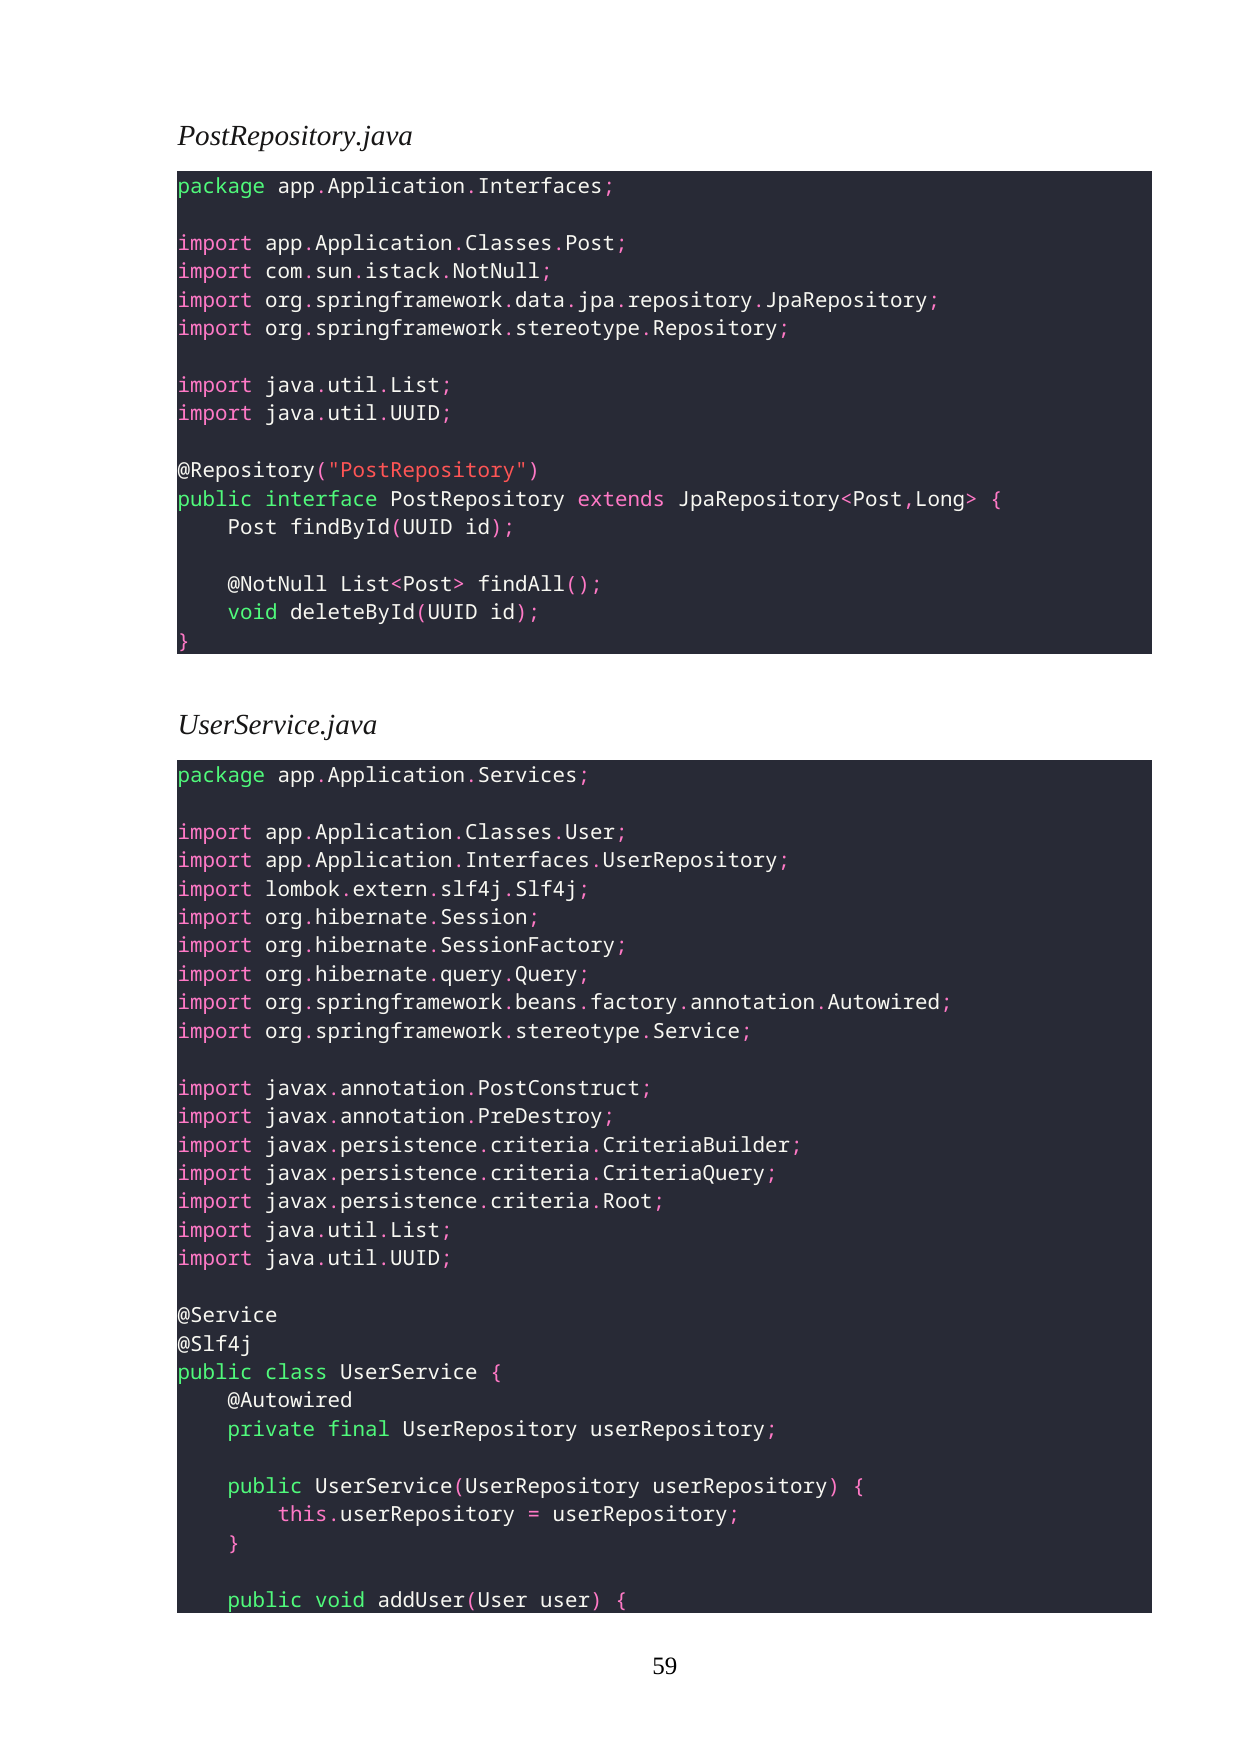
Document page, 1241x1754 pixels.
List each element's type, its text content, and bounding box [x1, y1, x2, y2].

text import java.util.UUID; [177, 398, 1152, 427]
text @Autowired [177, 1386, 1152, 1414]
text public interface PostRepository extends JpaRepository<Post,Long> { [177, 484, 1152, 512]
text import java.util.List; [177, 1215, 1152, 1243]
text import org.springframework.stereotype.Repository; [177, 313, 1152, 342]
text import com.sun.istack.NotNull; [177, 256, 1152, 285]
text import java.util.UUID; [177, 1243, 1152, 1272]
text import app.Application.Classes.User; [177, 817, 1152, 845]
text @Service [177, 1300, 1152, 1329]
text import javax.persistence.criteria.CriteriaBuilder; [177, 1130, 1152, 1158]
text void deleteById(UUID id); [177, 597, 1152, 626]
text import org.springframework.beans.factory.annotation.Autowired; [177, 987, 1152, 1016]
text UserService.java [177, 707, 1152, 741]
text this.userRepository = userRepository; [177, 1499, 1152, 1528]
text import org.hibernate.SessionFactory; [177, 931, 1152, 959]
text } [177, 1528, 1152, 1556]
text public void addUser(User user) { [177, 1585, 1152, 1613]
text import app.Application.Interfaces.UserRepository; [177, 845, 1152, 874]
text import javax.persistence.criteria.Root; [177, 1187, 1152, 1215]
text import app.Application.Classes.Post; [177, 228, 1152, 256]
text import org.hibernate.Session; [177, 902, 1152, 931]
text import javax.annotation.PostConstruct; [177, 1073, 1152, 1101]
text Post findById(UUID id); [177, 512, 1152, 541]
text @NotNull List<Post> findAll(); [177, 569, 1152, 597]
text PostRepository.java [177, 118, 1152, 152]
text package app.Application.Interfaces; [177, 171, 1152, 199]
text @Repository("PostRepository") [177, 455, 1152, 484]
text public class UserService { [177, 1357, 1152, 1386]
text import javax.persistence.criteria.CriteriaQuery; [177, 1158, 1152, 1187]
text private final UserRepository userRepository; [177, 1414, 1152, 1442]
text import lombok.extern.slf4j.Slf4j; [177, 874, 1152, 902]
text import javax.annotation.PreDestroy; [177, 1101, 1152, 1130]
text } [177, 626, 1152, 654]
text import org.springframework.data.jpa.repository.JpaRepository; [177, 285, 1152, 313]
text package app.Application.Services; [177, 760, 1152, 788]
text import java.util.List; [177, 370, 1152, 398]
text import org.springframework.stereotype.Service; [177, 1016, 1152, 1044]
text @Slf4j [177, 1329, 1152, 1357]
text public UserService(UserRepository userRepository) { [177, 1471, 1152, 1499]
text import org.hibernate.query.Query; [177, 959, 1152, 987]
